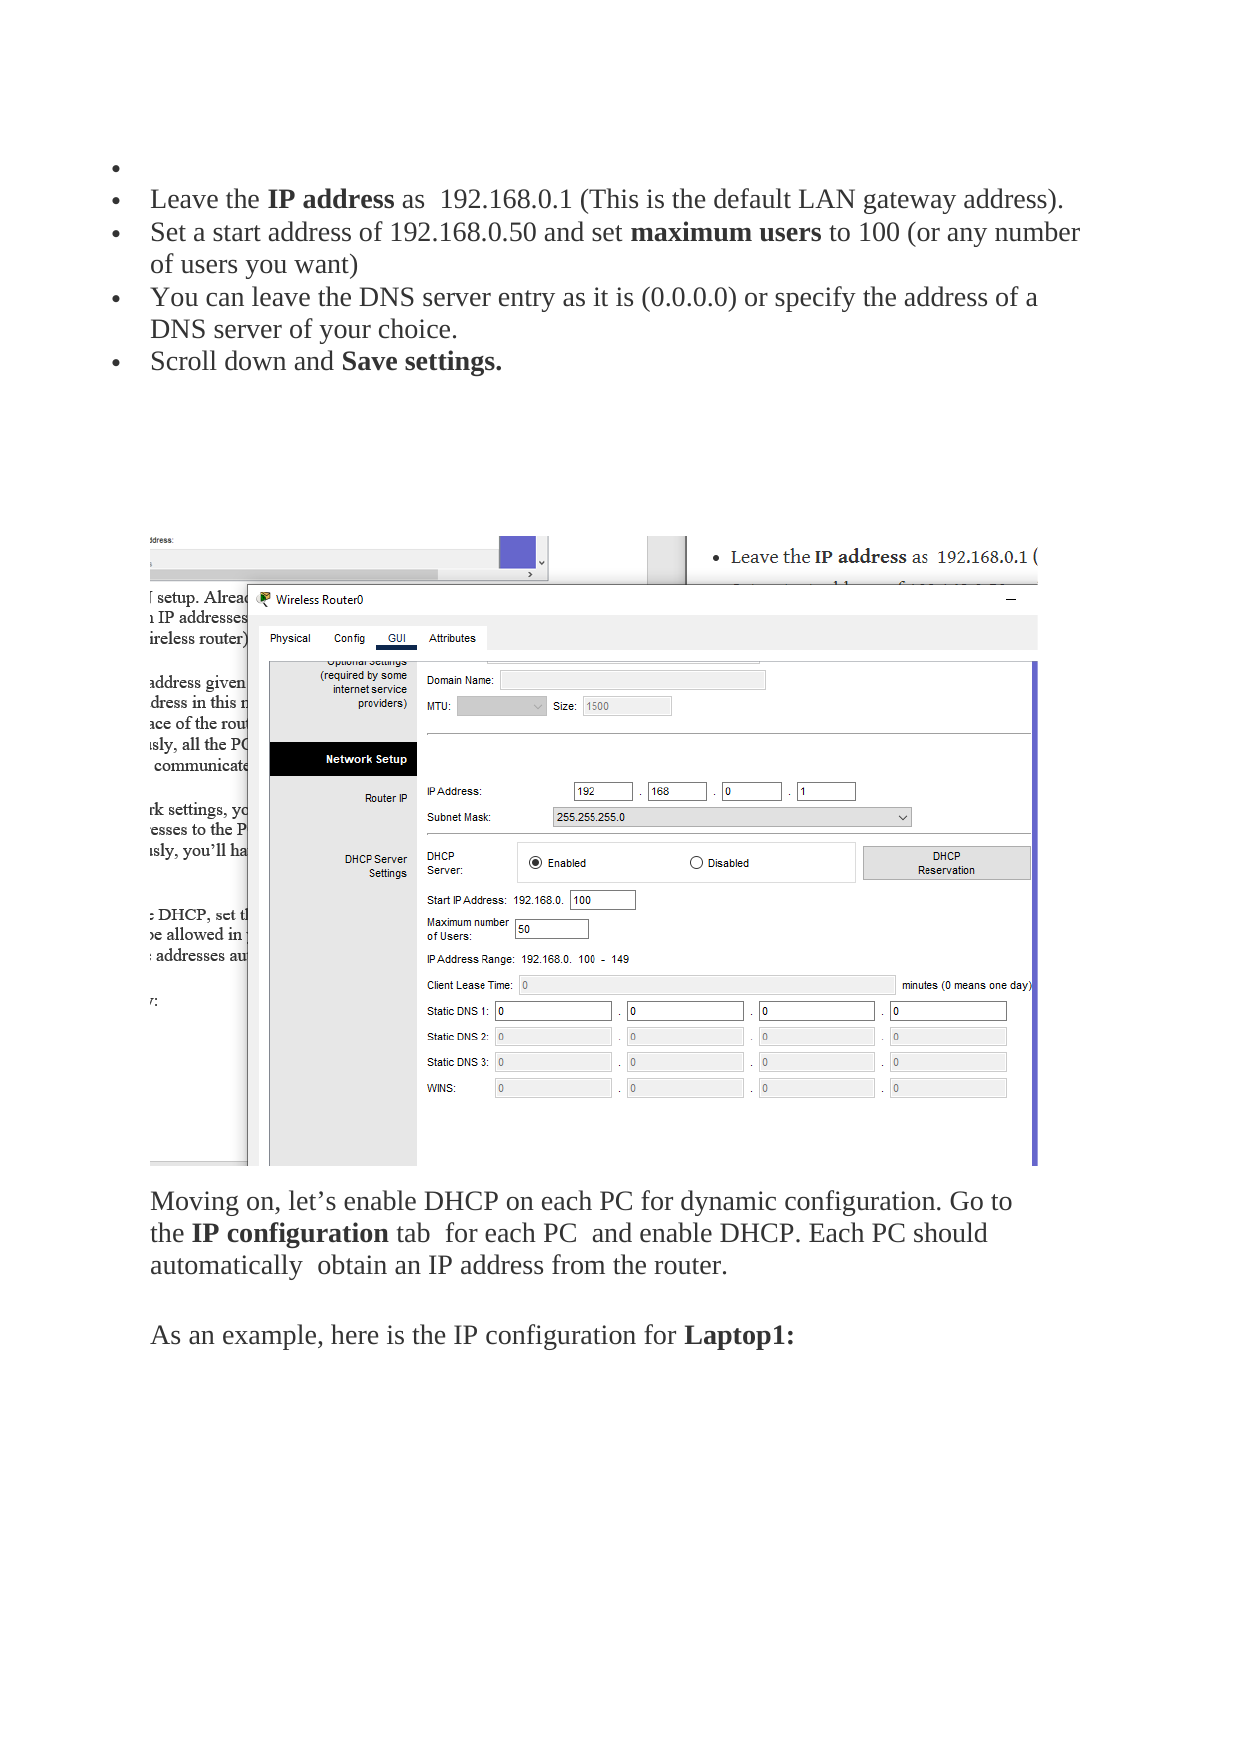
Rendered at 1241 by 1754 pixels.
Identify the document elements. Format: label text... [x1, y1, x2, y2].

list You can leave the DNS server entry as it is (0.0.0.0) or specify the address of a DNS server of your choice. [112, 279, 1090, 344]
text Moving on, let’s enable DHCP on each PC for dynamic configuration. Go to the IP configuration tab for each PC and enable DHCP. Each PC should automatically obtain an IP address from the router. [150, 1184, 1090, 1281]
picture [150, 536, 1038, 1166]
list Scroll down and Save settings. [112, 344, 1090, 377]
list Leave the IP address as 192.168.0.1 (This is the default LAN gateway address). [112, 182, 1090, 215]
text As an example, here is the IP configuration for Laptop1: [150, 1318, 1090, 1351]
list Set a start address of 192.168.0.50 and set maximum users to 100 (or any number of users you want) [112, 215, 1090, 279]
